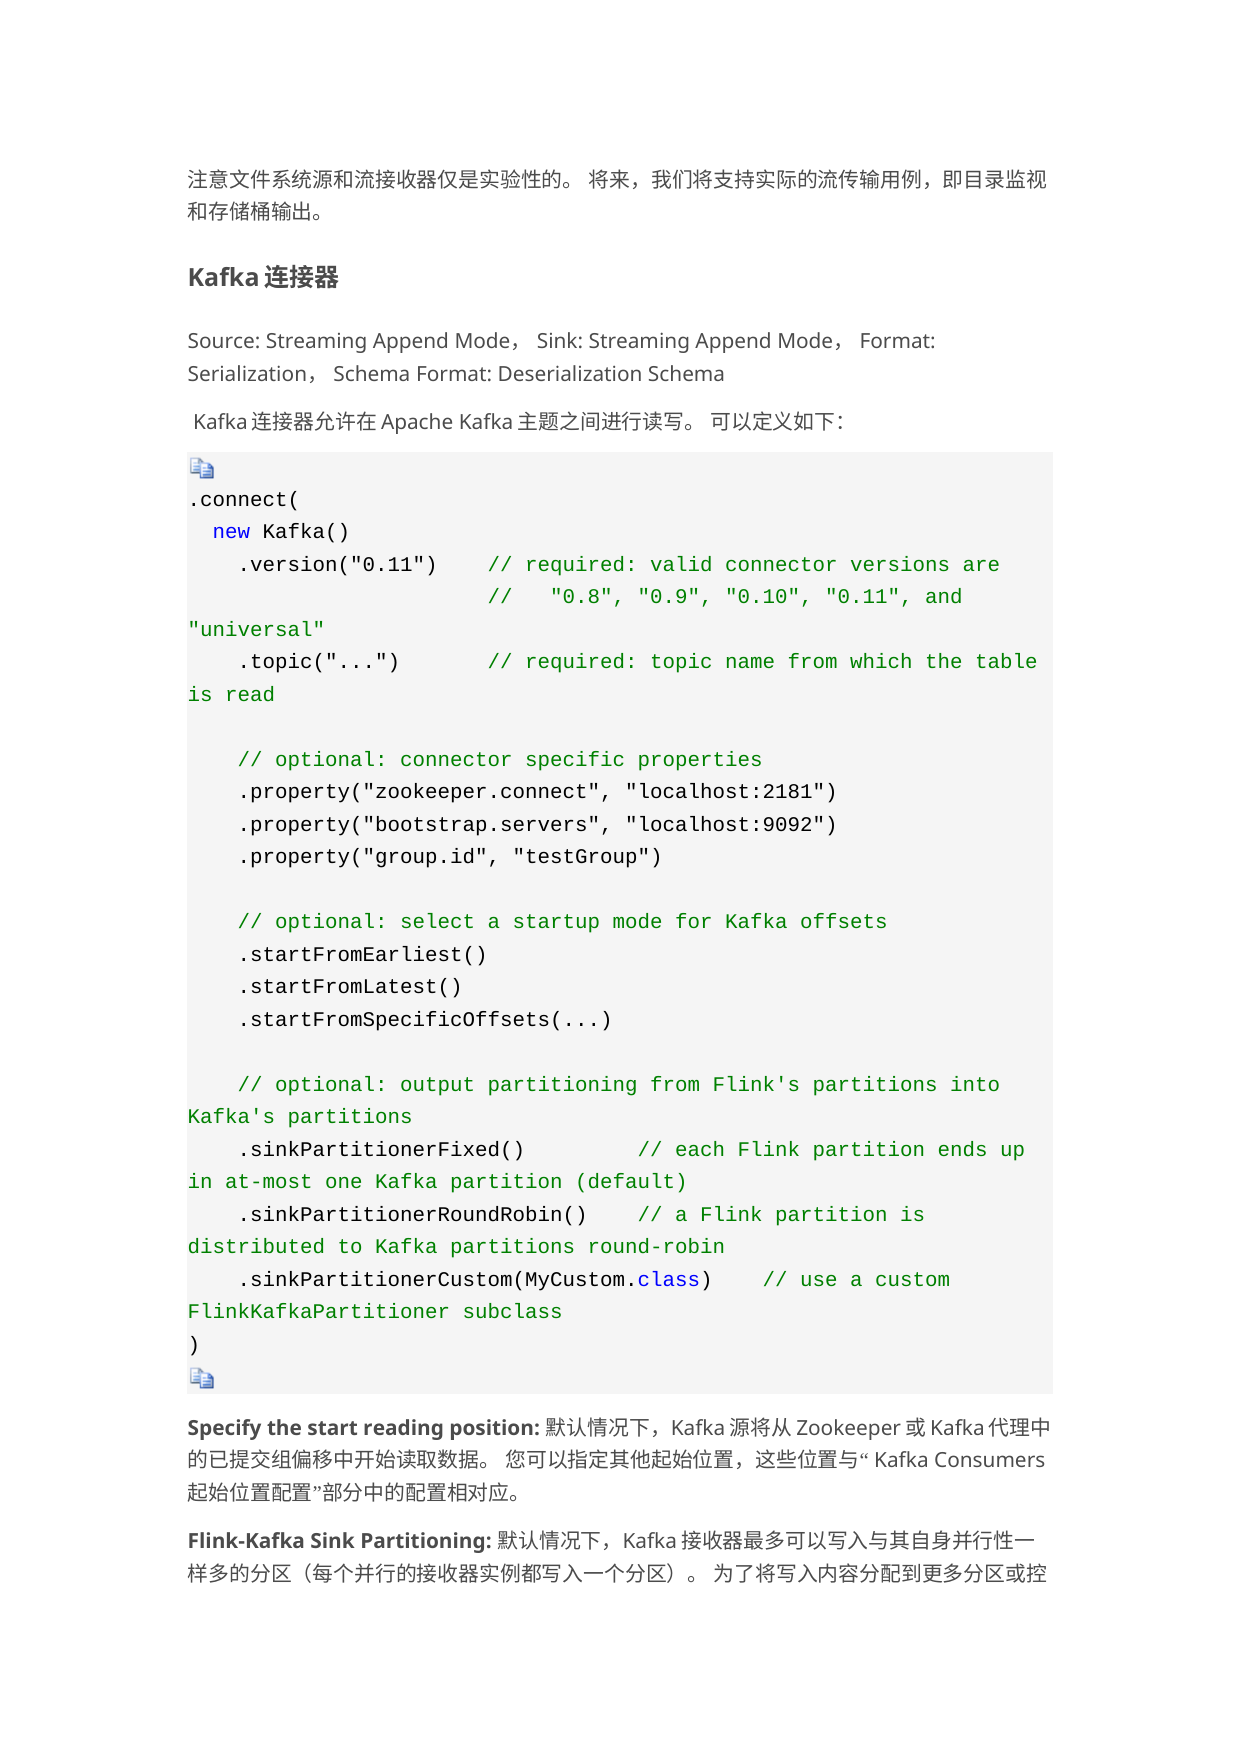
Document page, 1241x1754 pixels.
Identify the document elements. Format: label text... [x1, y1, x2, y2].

picture [187, 452, 219, 484]
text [187, 1523, 1053, 1588]
text // optional: select a startup mode for Kafka offsets [187, 907, 1053, 939]
text .connect( [187, 484, 1053, 517]
text ) [187, 1329, 1053, 1362]
text .startFromLatest() [187, 972, 1053, 1004]
text .sinkPartitionerRoundRobin() // a Flink partition is distributed to Kafka partitions round-robin [187, 1199, 1053, 1264]
text Source: Streaming Append Mode， Sink: Streaming Append Mode， Format: Serialization， Schema Format: Deserialization Schema [187, 323, 1053, 388]
text Specify the start reading position: 默认情况下，Kafka源将从Zookeeper或Kafka代理中的已提交组偏移中开始读取数据。 您可以指定其他起始位置，这些位置与“ Kafka Consumers起始位置配置”部分中的配置相对应。 [187, 1410, 1053, 1508]
text // optional: connector specific properties [187, 744, 1053, 777]
text .property("bootstrap.servers", "localhost:9092") [187, 809, 1053, 842]
text .topic("...") // required: topic name from which the table is read [187, 647, 1053, 712]
text .sinkPartitionerFixed() // each Flink partition ends up in at-most one Kafka partition (default) [187, 1134, 1053, 1199]
text .property("zookeeper.connect", "localhost:2181") [187, 777, 1053, 809]
text .property("group.id", "testGroup") [187, 842, 1053, 874]
text .startFromEarliest() [187, 939, 1053, 972]
text 注意文件系统源和流接收器仅是实验性的。 将来，我们将支持实际的流传输用例，即目录监视和存储桶输出。 [187, 162, 1053, 227]
text new Kafka() [187, 517, 1053, 549]
text .startFromSpecificOffsets(...) [187, 1004, 1053, 1037]
text // optional: output partitioning from Flink's partitions into Kafka's partitions [187, 1069, 1053, 1134]
text // "0.8", "0.9", "0.10", "0.11", and "universal" [187, 582, 1053, 647]
text .version("0.11") // required: valid connector versions are [187, 549, 1053, 582]
text Kafka连接器允许在Apache Kafka主题之间进行读写。 可以定义如下： [187, 404, 1053, 436]
text .sinkPartitionerCustom(MyCustom.class) // use a custom FlinkKafkaPartitioner subclass [187, 1264, 1053, 1329]
picture [187, 1362, 219, 1394]
subtitle Kafka连接器 [187, 243, 1053, 308]
